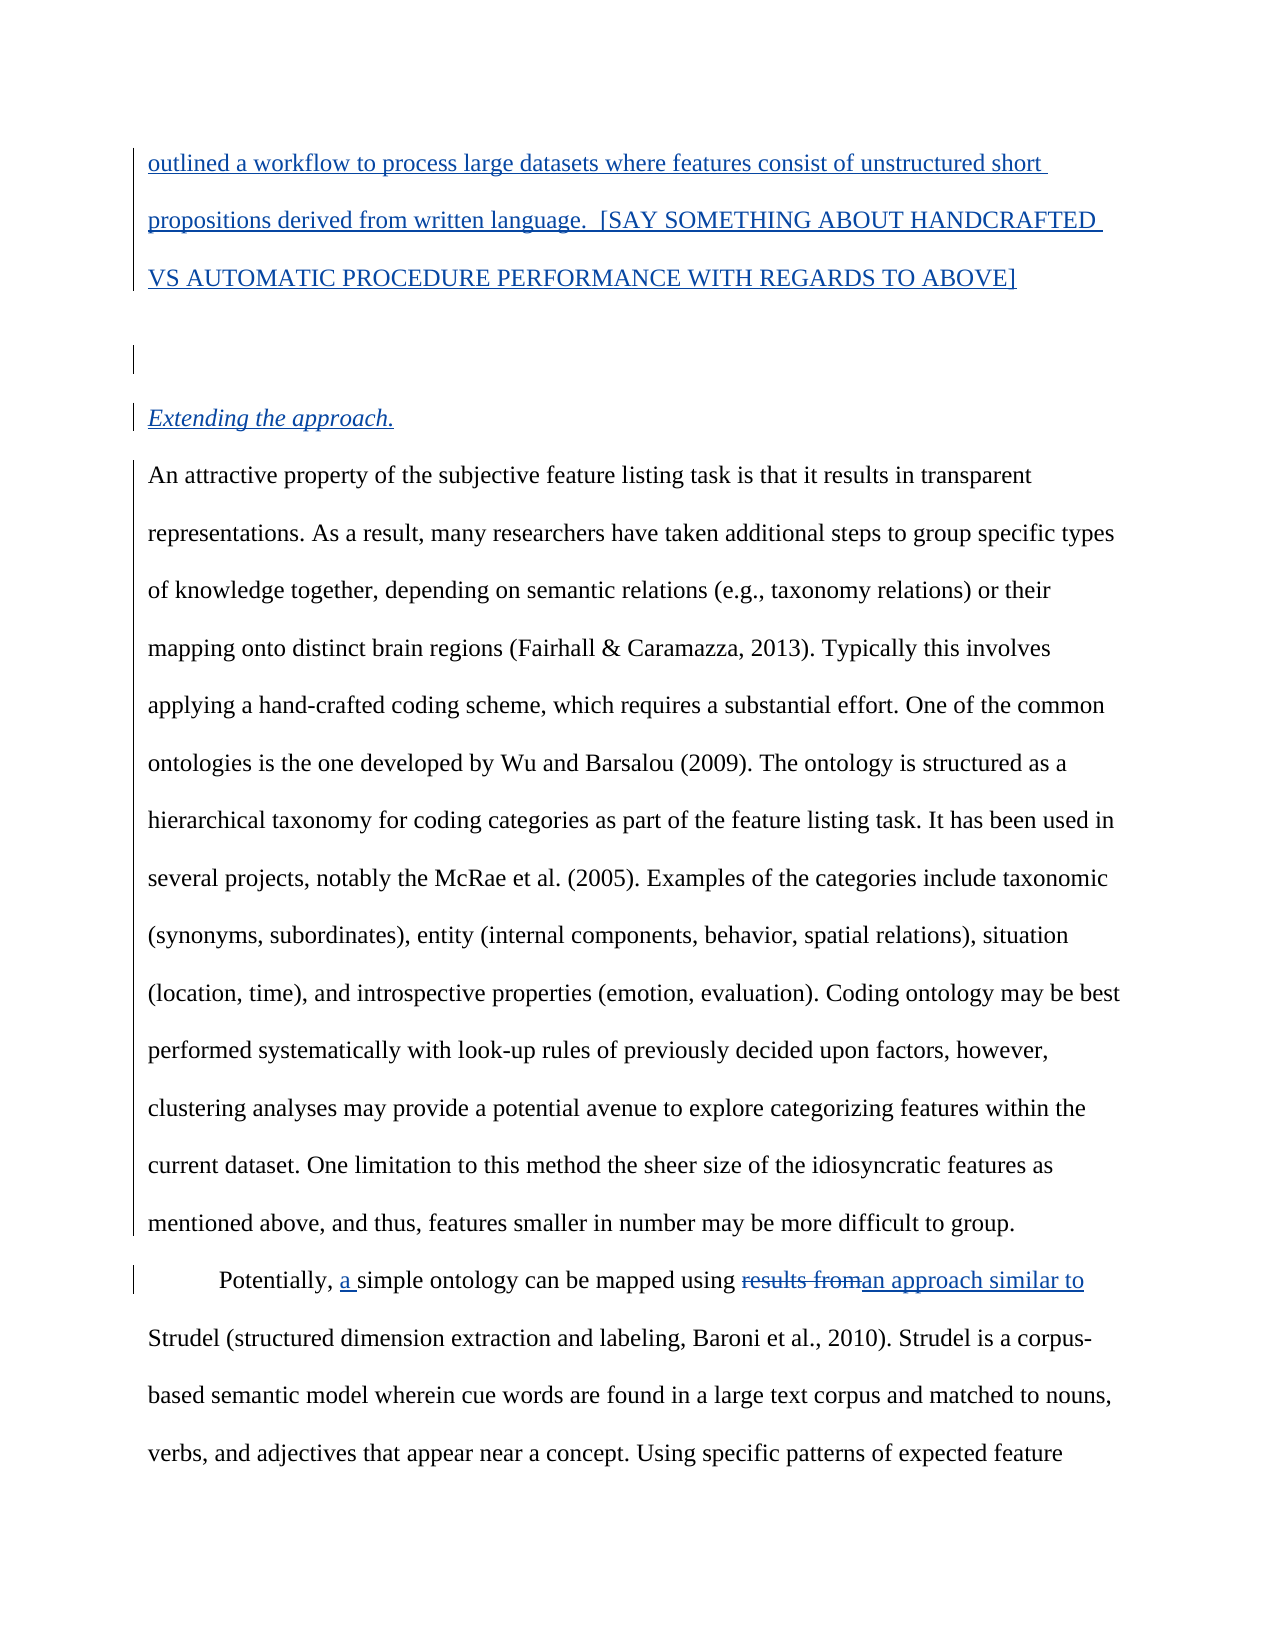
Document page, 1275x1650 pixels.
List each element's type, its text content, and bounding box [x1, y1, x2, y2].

text An attractive property of the subjective feature listing task is that it results in transparent representations. As a result, many researchers have taken additional steps to group specific types of knowledge together, depending on semantic relations (e.g., taxonomy relations) or their mapping onto distinct brain regions (Fairhall & Caramazza, 2013). Typically this involves applying a hand-crafted coding scheme, which requires a substantial effort. One of the common ontologies is the one developed by Wu and Barsalou (2009). The ontology is structured as a hierarchical taxonomy for coding categories as part of the feature listing task. It has been used in several projects, notably the McRae et al. (2005). Examples of the categories include taxonomic (synonyms, subordinates), entity (internal components, behavior, spatial relations), situation (location, time), and introspective properties (emotion, evaluation). Coding ontology may be best performed systematically with look-up rules of previously decided upon factors, however, clustering analyses may provide a potential avenue to explore categorizing features within the current dataset. One limitation to this method the sheer size of the idiosyncratic features as mentioned above, and thus, features smaller in number may be more difficult to group. [148, 460, 1127, 1236]
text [148, 1265, 1127, 1466]
